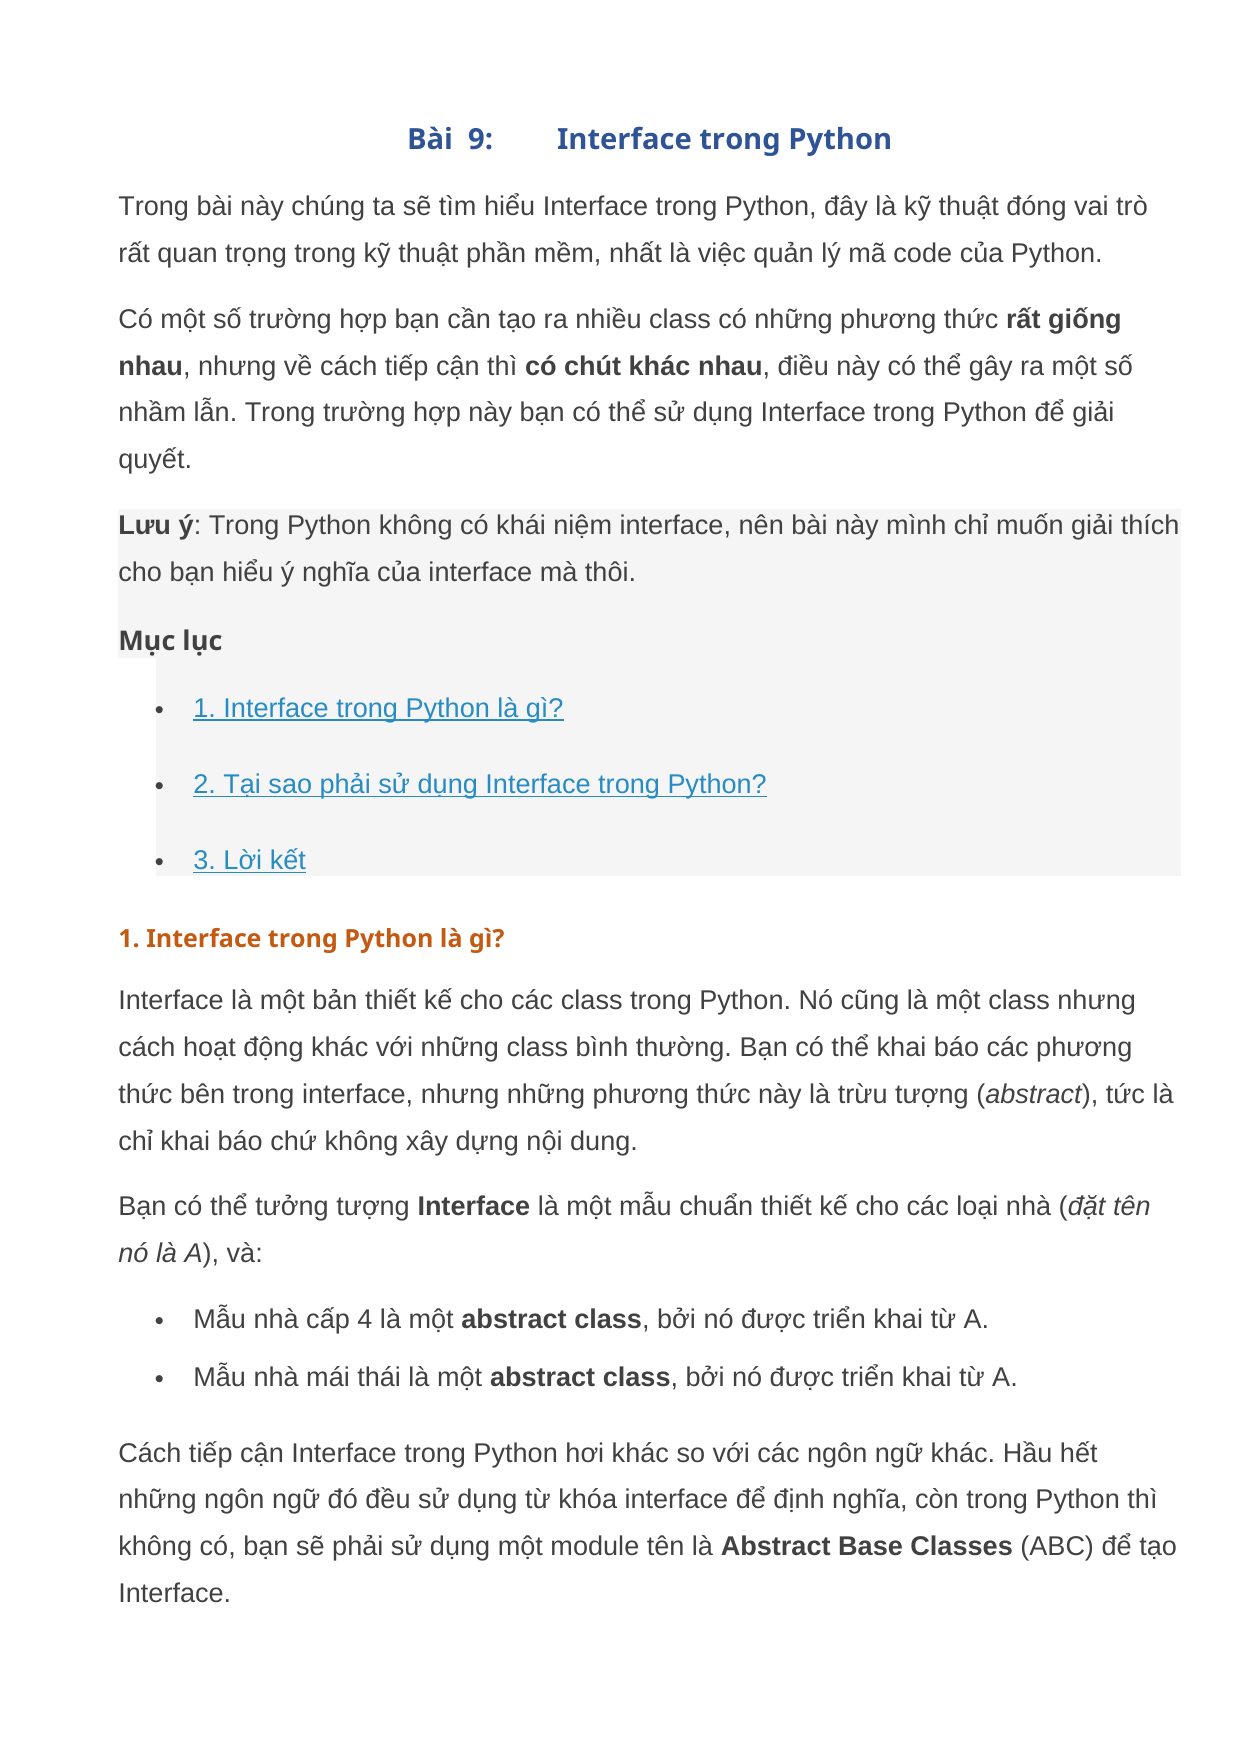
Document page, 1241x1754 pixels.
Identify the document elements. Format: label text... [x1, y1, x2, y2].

text Có một số trường hợp bạn cần tạo ra nhiều class có những phương thức rất giống nhau, nhưng về cách tiếp cận thì có chút khác nhau, điều này có thể gây ra một số nhầm lẫn. Trong trường hợp này bạn có thể sử dụng Interface trong Python để giải quyết. [118, 303, 1181, 474]
list 2. Tại sao phải sử dụng Interface trong Python? [156, 768, 1181, 799]
text Bạn có thể tưởng tượng Interface là một mẫu chuẩn thiết kế cho các loại nhà (đặt tên nó là A), và: [118, 1190, 1181, 1268]
text Interface là một bản thiết kế cho các class trong Python. Nó cũng là một class nhưng cách hoạt động khác với những class bình thường. Bạn có thể khai báo các phương thức bên trong interface, nhưng những phương thức này là trừu tượng (abstract), tức là chỉ khai báo chứ không xây dựng nội dung. [118, 984, 1181, 1156]
text Mục lục [118, 621, 1181, 658]
list 1. Interface trong Python là gì? [156, 692, 1181, 723]
text Trong bài này chúng ta sẽ tìm hiểu Interface trong Python, đây là kỹ thuật đóng vai trò rất quan trọng trong kỹ thuật phần mềm, nhất là việc quản lý mã code của Python. [118, 190, 1181, 268]
list Mẫu nhà mái thái là một abstract class, bởi nó được triển khai từ A. [156, 1361, 1181, 1392]
text Cách tiếp cận Interface trong Python hơi khác so với các ngôn ngữ khác. Hầu hết những ngôn ngữ đó đều sử dụng từ khóa interface để định nghĩa, còn trong Python thì không có, bạn sẽ phải sử dụng một module tên là Abstract Base Classes (ABC) để tạo Interface. [118, 1437, 1181, 1608]
list 3. Lời kết [156, 844, 1181, 876]
subtitle Interface trong Python [118, 118, 1181, 158]
list Mẫu nhà cấp 4 là một abstract class, bởi nó được triển khai từ A. [156, 1303, 1181, 1334]
text Lưu ý: Trong Python không có khái niệm interface, nên bài này mình chỉ muốn giải thích cho bạn hiểu ý nghĩa của interface mà thôi. [118, 509, 1181, 587]
subtitle Interface trong Python là gì? [118, 920, 1181, 954]
